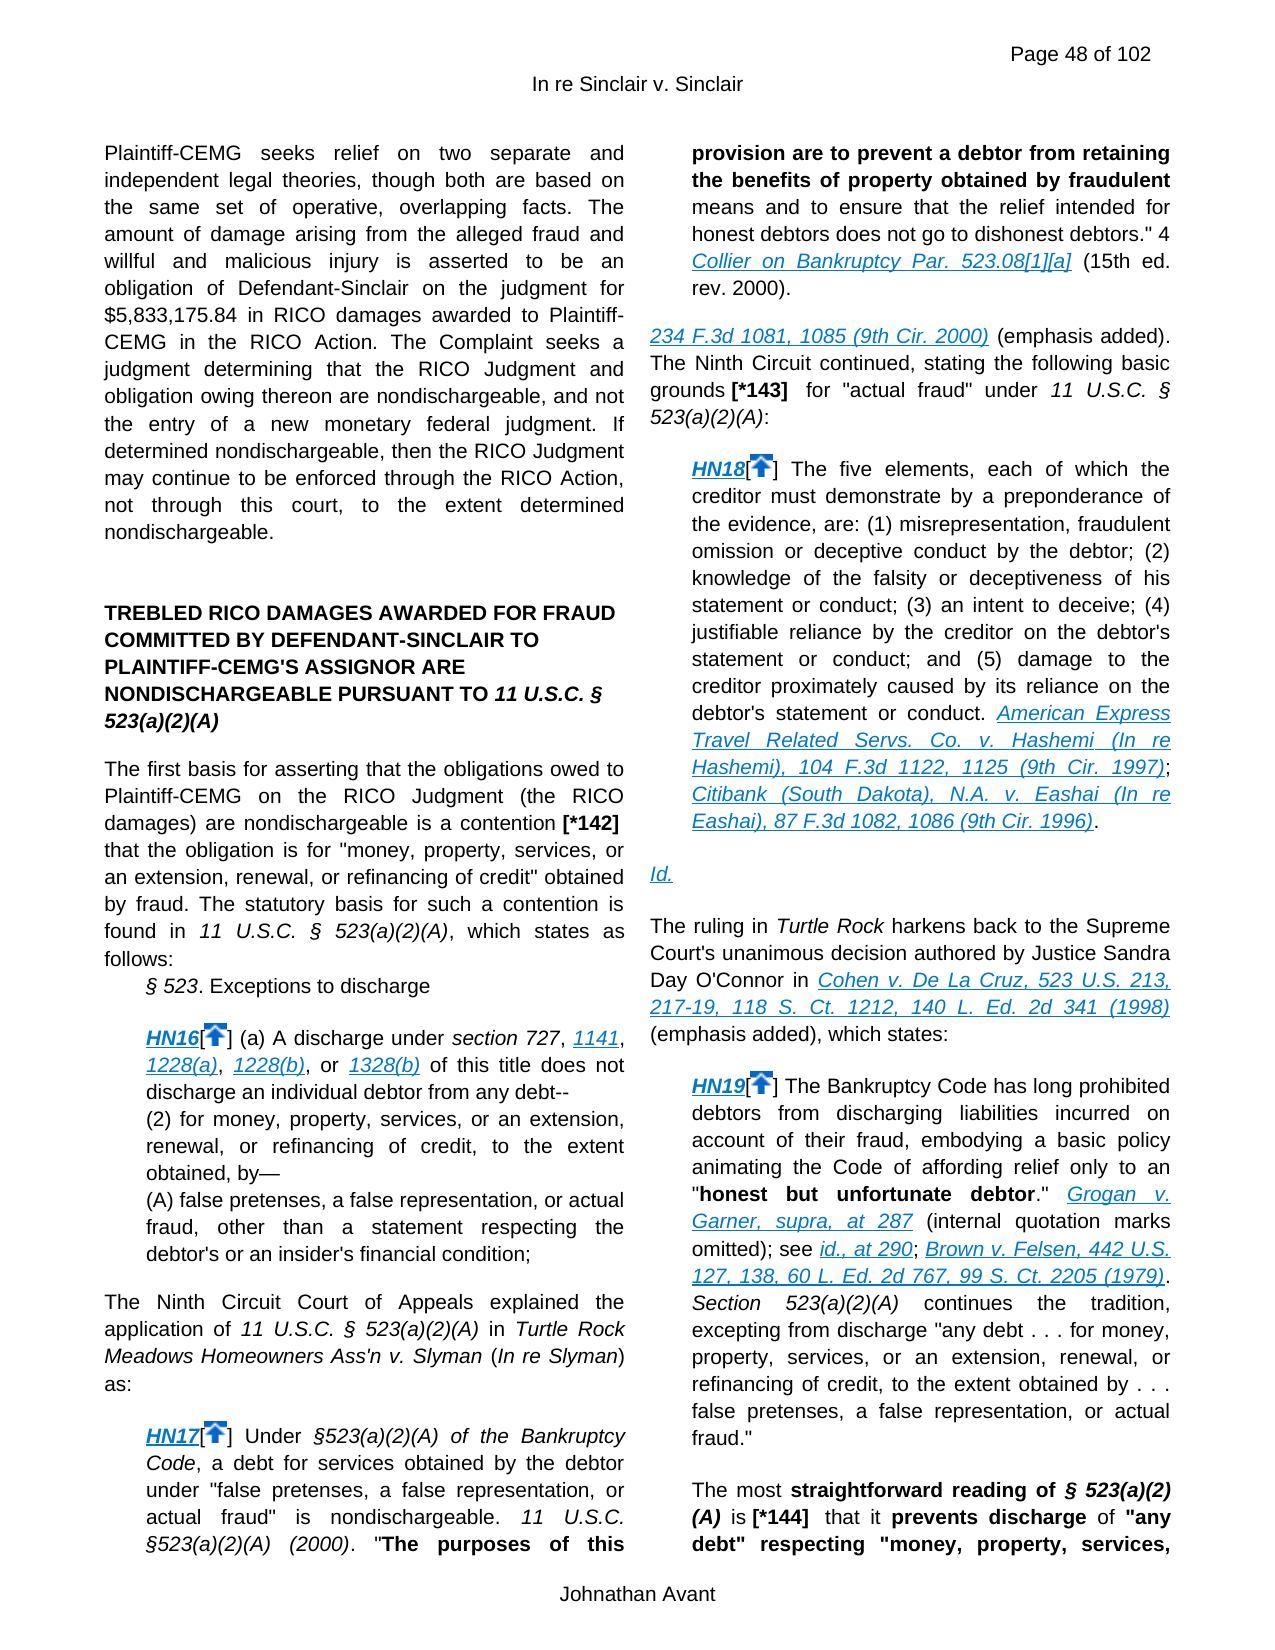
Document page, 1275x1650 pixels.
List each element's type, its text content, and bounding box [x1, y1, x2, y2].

text (A) false pretenses, a false representation, or actual fraud, other than a statement respecting the debtor's or an insider's financial condition; [146, 1185, 625, 1266]
text The ruling in Turtle Rock harkens back to the Supreme Court's unanimous decision authored by Justice Sandra Day O'Connor in Cohen v. De La Cruz, 523 U.S. 213, 217-19, 118 S. Ct. 1212, 140 L. Ed. 2d 341 (1998) (emphasis added), which states: [650, 910, 1171, 1046]
picture [750, 454, 773, 477]
text Plaintiff-CEMG seeks relief on two separate and independent legal theories, though both are based on the same set of operative, overlapping facts. The amount of damage arising from the alleged fraud and willful and malicious injury is asserted to be an obligation of Defendant-Sinclair on the judgment for $5,833,175.84 in RICO damages awarded to Plaintiff-CEMG in the RICO Action. The Complaint seeks a judgment determining that the RICO Judgment and obligation owing thereon are nondischargeable, and not the entry of a new monetary federal judgment. If determined nondischargeable, then the RICO Judgment may continue to be enforced through the RICO Action, not through this court, to the extent determined nondischargeable. [104, 137, 625, 544]
picture [204, 1023, 227, 1046]
text TREBLED RICO DAMAGES AWARDED FOR FRAUD COMMITTED BY DEFENDANT-SINCLAIR TO PLAINTIFF-CEMG'S ASSIGNOR ARE NONDISCHARGEABLE PURSUANT TO 11 U.S.C. § 523(a)(2)(A) [104, 569, 625, 733]
text § 523. Exceptions to discharge [146, 970, 625, 997]
picture [204, 1421, 227, 1443]
text Id. [650, 858, 1171, 885]
text (2) for money, property, services, or an extension, renewal, or refinancing of credit, to the extent obtained, by— [146, 1104, 625, 1185]
text HN19[] The Bankruptcy Code has long prohibited debtors from discharging liabilities incurred on account of their fraud, embodying a basic policy animating the Code of affording relief only to an "honest but unfortunate debtor." Grogan v. Garner, supra, at 287 (internal quotation marks omitted); see id., at 290; Brown v. Felsen, 442 U.S. 127, 138, 60 L. Ed. 2d 767, 99 S. Ct. 2205 (1979). Section 523(a)(2)(A) continues the tradition, excepting from discharge "any debt . . . for money, property, services, or an extension, renewal, or refinancing of credit, to the extent obtained by . . . false pretenses, a false representation, or actual fraud." [692, 1071, 1171, 1450]
text The first basis for asserting that the obligations owed to Plaintiff-CEMG on the RICO Judgment (the RICO damages) are nondischargeable is a contention [*142] that the obligation is for "money, property, services, or an extension, renewal, or refinancing of credit" obtained by fraud. The statutory basis for such a contention is found in 11 U.S.C. § 523(a)(2)(A), which states as follows: [104, 754, 625, 970]
picture [750, 1071, 773, 1094]
text HN17[] Under §523(a)(2)(A) of the Bankruptcy Code, a debt for services obtained by the debtor under "false pretenses, a false representation, or actual fraud" is nondischargeable. 11 U.S.C. §523(a)(2)(A) (2000). "The purposes of this provision are to prevent a debtor from retaining the benefits of property obtained by fraudulent means and to ensure that the relief intended for honest debtors does not go to dishonest debtors." 4 Collier on Bankruptcy Par. 523.08[1][a] (15th ed. rev. 2000). [146, 1420, 625, 1556]
text HN16[] (a) A discharge under section 727, 1141, 1228(a), 1228(b), or 1328(b) of this title does not discharge an individual debtor from any debt-- [146, 1022, 625, 1104]
text 234 F.3d 1081, 1085 (9th Cir. 2000) (emphasis added). The Ninth Circuit continued, stating the following basic grounds [*143] for "actual fraud" under 11 U.S.C. § 523(a)(2)(A): [650, 321, 1171, 429]
text HN18[] The five elements, each of which the creditor must demonstrate by a preponderance of the evidence, are: (1) misrepresentation, fraudulent omission or deceptive conduct by the debtor; (2) knowledge of the falsity or deceptiveness of his statement or conduct; (3) an intent to deceive; (4) justifiable reliance by the creditor on the debtor's statement or conduct; and (5) damage to the creditor proximately caused by its reliance on the debtor's statement or conduct. American Express Travel Related Servs. Co. v. Hashemi (In re Hashemi), 104 F.3d 1122, 1125 (9th Cir. 1997); Citibank (South Dakota), N.A. v. Eashai (In re Eashai), 87 F.3d 1082, 1086 (9th Cir. 1996). [692, 454, 1171, 749]
text HN17[] Under §523(a)(2)(A) of the Bankruptcy Code, a debt for services obtained by the debtor under "false pretenses, a false representation, or actual fraud" is nondischargeable. 11 U.S.C. §523(a)(2)(A) (2000). "The purposes of this provision are to prevent a debtor from retaining the benefits of property obtained by fraudulent means and to ensure that the relief intended for honest debtors does not go to dishonest debtors." 4 Collier on Bankruptcy Par. 523.08[1][a] (15th ed. rev. 2000). [692, 137, 1171, 300]
text The Ninth Circuit Court of Appeals explained the application of 11 U.S.C. § 523(a)(2)(A) in Turtle Rock Meadows Homeowners Ass'n v. Slyman (In re Slyman) as: [104, 1287, 625, 1395]
